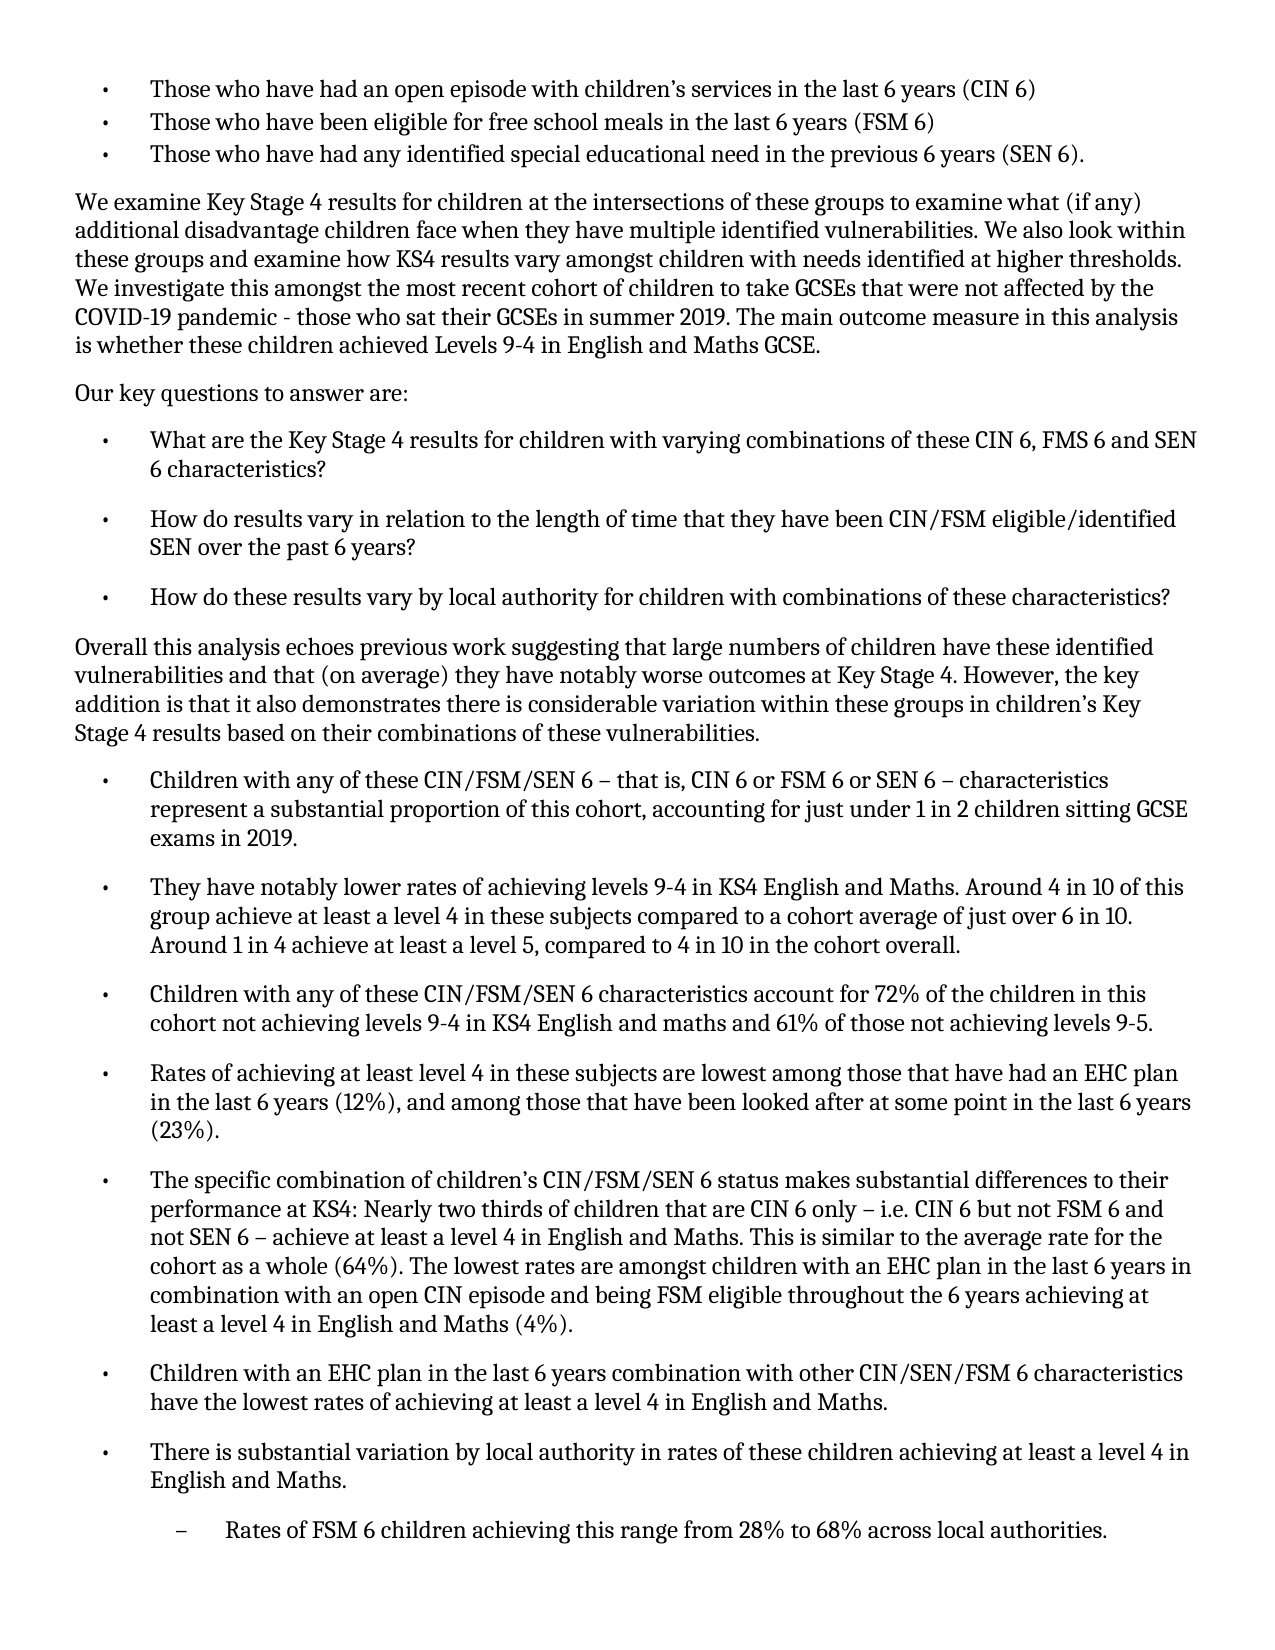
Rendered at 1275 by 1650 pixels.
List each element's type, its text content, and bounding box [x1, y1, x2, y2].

text Overall this analysis echoes previous work suggesting that large numbers of children have these identified vulnerabilities and that (on average) they have notably worse outcomes at Key Stage 4. However, the key addition is that it also demonstrates there is considerable variation within these groups in children’s Key Stage 4 results based on their combinations of these vulnerabilities. [75, 632, 1200, 747]
list How do these results vary by local authority for children with combinations of these characteristics? [100, 583, 1200, 612]
list Children with an EHC plan in the last 6 years combination with other CIN/SEN/FSM 6 characteristics have the lowest rates of achieving at least a level 4 in English and Maths. [100, 1359, 1200, 1417]
list Those who have had any identified special educational need in the previous 6 years (SEN 6). [100, 140, 1200, 169]
list Rates of FSM 6 children achieving this range from 28% to 68% across local authorities. [175, 1516, 1200, 1544]
text Our key questions to answer are: [75, 379, 1200, 407]
list The specific combination of children’s CIN/FSM/SEN 6 status makes substantial differences to their performance at KS4: Nearly two thirds of children that are CIN 6 only – i.e. CIN 6 but not FSM 6 and not SEN 6 – achieve at least a level 4 in English and Maths. This is similar to the average rate for the cohort as a whole (64%). The lowest rates are amongst children with an EHC plan in the last 6 years in combination with an open CIN episode and being FSM eligible throughout the 6 years achieving at least a level 4 in English and Maths (4%). [100, 1166, 1200, 1338]
text We examine Key Stage 4 results for children at the intersections of these groups to examine what (if any) additional disadvantage children face when they have multiple identified vulnerabilities. We also look within these groups and examine how KS4 results vary amongst children with needs identified at higher thresholds. We investigate this amongst the most recent cohort of children to take GCSEs that were not affected by the COVID-19 pandemic - those who sat their GCSEs in summer 2019. The main outcome measure in this analysis is whether these children achieved Levels 9-4 in English and Maths GCSE. [75, 187, 1200, 360]
list Children with any of these CIN/FSM/SEN 6 characteristics account for 72% of the children in this cohort not achieving levels 9-4 in KS4 English and maths and 61% of those not achieving levels 9-5. [100, 980, 1200, 1038]
list They have notably lower rates of achieving levels 9-4 in KS4 English and Maths. Around 4 in 10 of this group achieve at least a level 4 in these subjects compared to a cohort average of just over 6 in 10. Around 1 in 4 achieve at least a level 5, compared to 4 in 10 in the cohort overall. [100, 873, 1200, 959]
list Children with any of these CIN/FSM/SEN 6 – that is, CIN 6 or FSM 6 or SEN 6 – characteristics represent a substantial proportion of this cohort, accounting for just under 1 in 2 children sitting GCSE exams in 2019. [100, 766, 1200, 852]
list Those who have had an open episode with children’s services in the last 6 years (CIN 6) [100, 75, 1200, 104]
list What are the Key Stage 4 results for children with varying combinations of these CIN 6, FMS 6 and SEN 6 characteristics? [100, 426, 1200, 484]
list How do results vary in relation to the length of time that they have been CIN/FSM eligible/identified SEN over the past 6 years? [100, 504, 1200, 562]
list There is substantial variation by local authority in rates of these children achieving at least a level 4 in English and Maths. [100, 1437, 1200, 1495]
list Those who have been eligible for free school meals in the last 6 years (FSM 6) [100, 107, 1200, 136]
list Rates of achieving at least level 4 in these subjects are lowest among those that have had an EHC plan in the last 6 years (12%), and among those that have been looked after at some point in the last 6 years (23%). [100, 1059, 1200, 1145]
